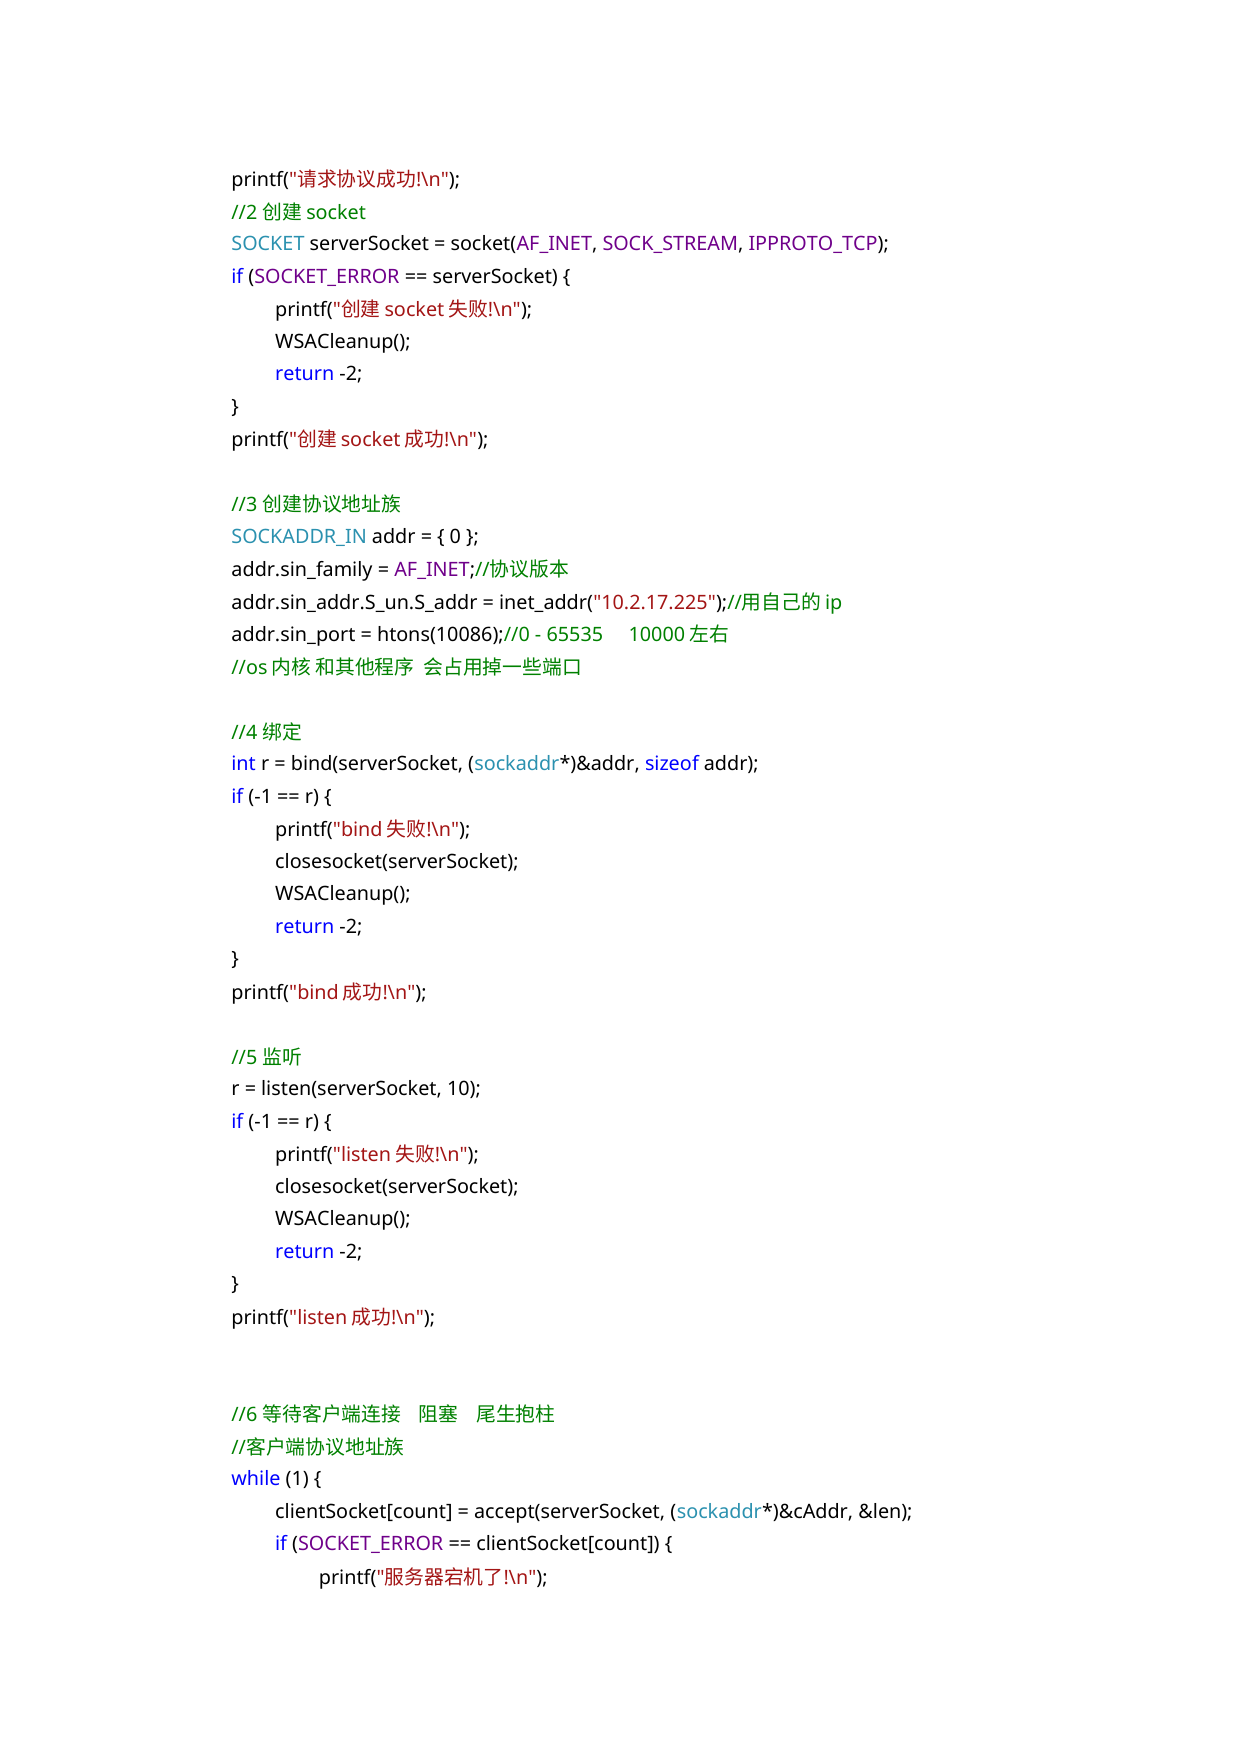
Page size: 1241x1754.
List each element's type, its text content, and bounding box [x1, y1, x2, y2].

text clientSocket[count] = accept(serverSocket, (sockaddr*)&cAddr, &len); [187, 1494, 1053, 1527]
text //4 绑定 [187, 714, 1053, 747]
text printf("创建socket成功!\n"); [187, 422, 1053, 454]
text closesocket(serverSocket); [187, 844, 1053, 877]
text //6 等待客户端连接 阻塞 尾生抱柱 [187, 1397, 1053, 1429]
text return -2; [187, 909, 1053, 942]
text printf("服务器宕机了!\n"); [187, 1559, 1053, 1592]
text printf("bind失败!\n"); [187, 812, 1053, 844]
text if (-1 == r) { [187, 779, 1053, 812]
text //2 创建socket [187, 194, 1053, 227]
text printf("创建socket失败!\n"); [187, 292, 1053, 324]
text SOCKADDR_IN addr = { 0 }; [187, 519, 1053, 552]
text while (1) { [187, 1462, 1053, 1494]
text printf("listen成功!\n"); [187, 1299, 1053, 1332]
text WSACleanup(); [187, 877, 1053, 909]
text } [187, 1267, 1053, 1299]
text addr.sin_family = AF_INET;//协议版本 [187, 552, 1053, 584]
text //5 监听 [187, 1039, 1053, 1072]
text r = listen(serverSocket, 10); [187, 1072, 1053, 1104]
text printf("bind成功!\n"); [187, 974, 1053, 1007]
text return -2; [187, 357, 1053, 389]
text printf("listen失败!\n"); [187, 1137, 1053, 1169]
text //3 创建协议地址族 [187, 487, 1053, 519]
text if (SOCKET_ERROR == serverSocket) { [187, 259, 1053, 292]
text WSACleanup(); [187, 324, 1053, 357]
text WSACleanup(); [187, 1202, 1053, 1234]
text SOCKET serverSocket = socket(AF_INET, SOCK_STREAM, IPPROTO_TCP); [187, 227, 1053, 259]
text printf("请求协议成功!\n"); [187, 162, 1053, 194]
text } [187, 942, 1053, 974]
text //os内核 和其他程序 会占用掉一些端口 [187, 649, 1053, 682]
text addr.sin_port = htons(10086);//0 - 65535 10000左右 [187, 617, 1053, 649]
text closesocket(serverSocket); [187, 1169, 1053, 1202]
text return -2; [187, 1234, 1053, 1267]
text if (-1 == r) { [187, 1104, 1053, 1137]
text if (SOCKET_ERROR == clientSocket[count]) { [187, 1527, 1053, 1559]
text } [187, 389, 1053, 422]
text //客户端协议地址族 [187, 1429, 1053, 1462]
text addr.sin_addr.S_un.S_addr = inet_addr("10.2.17.225");//用自己的ip [187, 584, 1053, 617]
text int r = bind(serverSocket, (sockaddr*)&addr, sizeof addr); [187, 747, 1053, 779]
